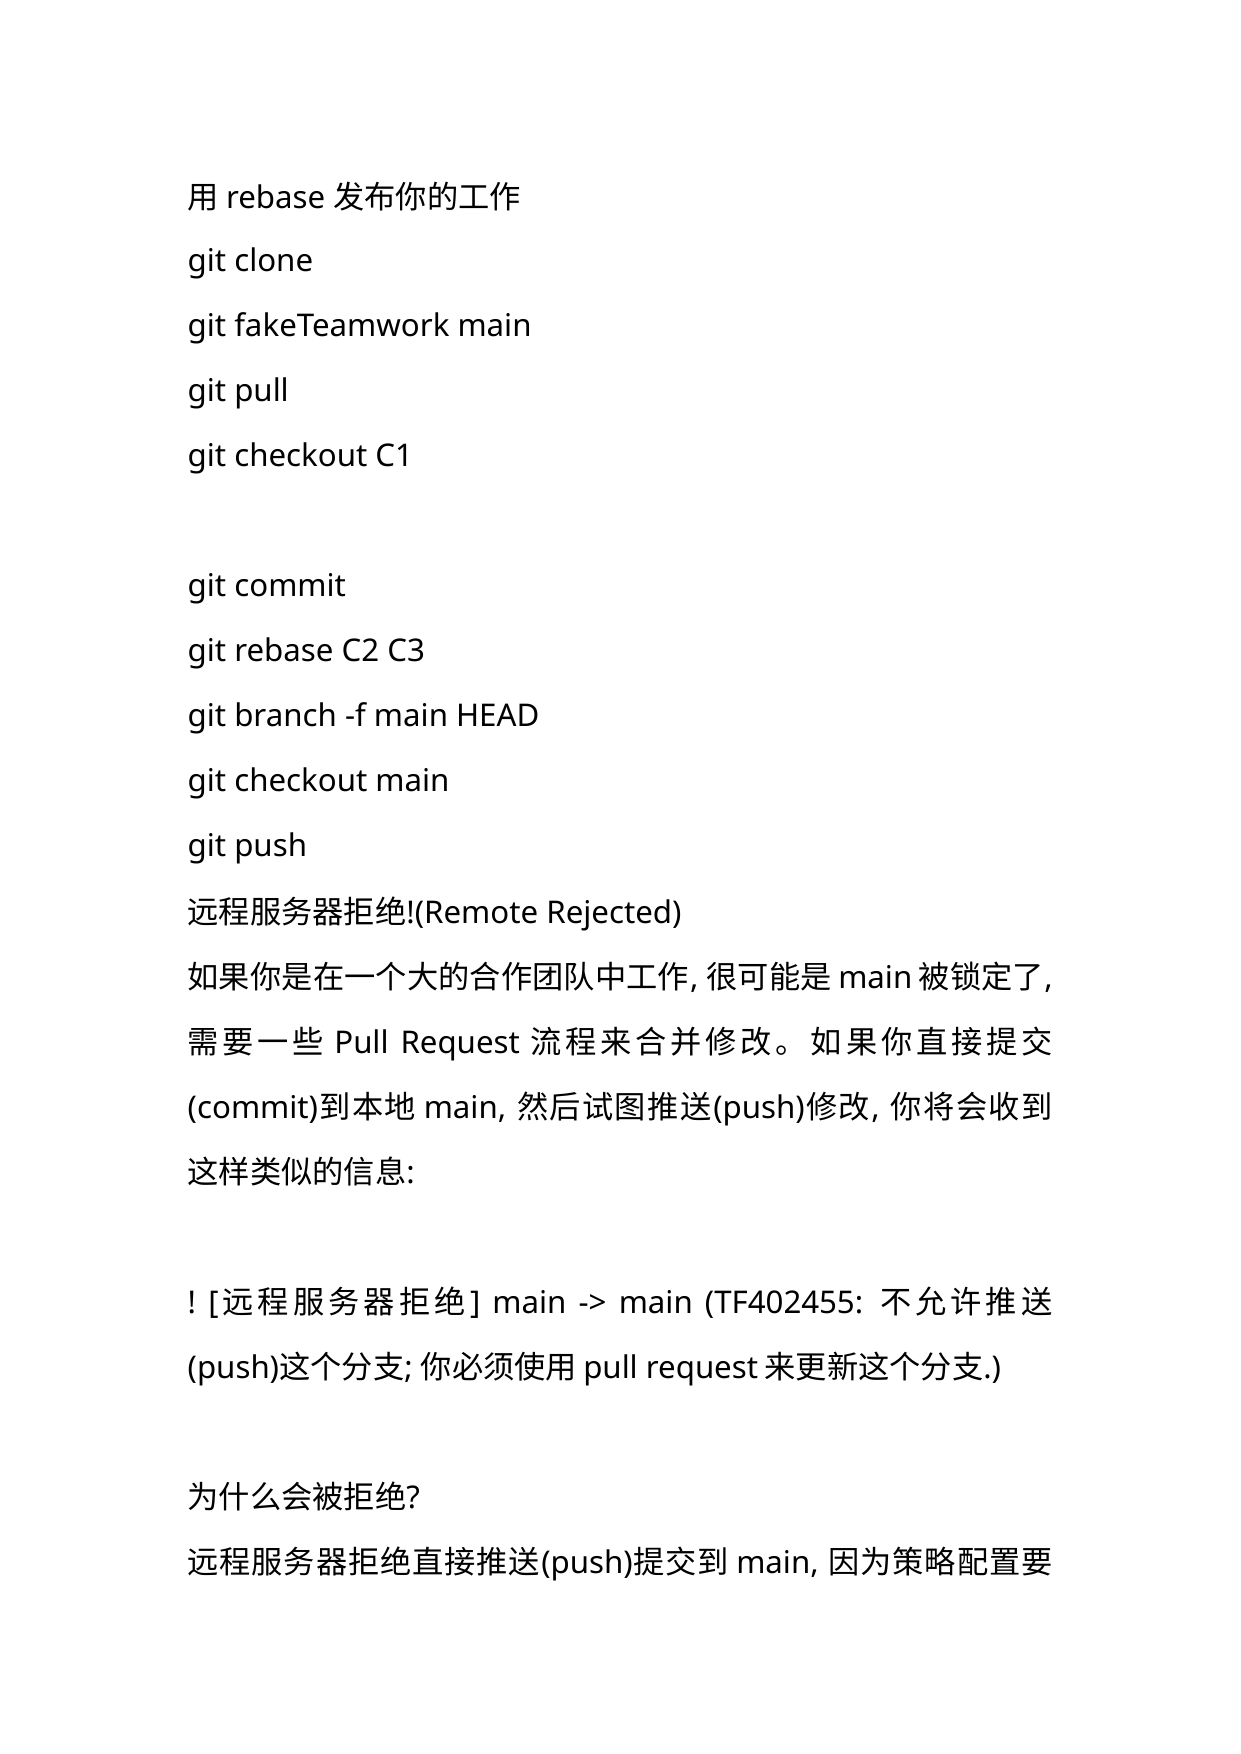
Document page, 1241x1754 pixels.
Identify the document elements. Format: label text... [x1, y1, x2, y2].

text git push [187, 812, 1053, 877]
text git clone [187, 227, 1053, 292]
text git pull [187, 357, 1053, 422]
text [187, 1527, 1053, 1592]
text git rebase C2 C3 [187, 617, 1053, 682]
text 如果你是在一个大的合作团队中工作, 很可能是main被锁定了, 需要一些Pull Request流程来合并修改。如果你直接提交(commit)到本地main, 然后试图推送(push)修改, 你将会收到这样类似的信息: [187, 942, 1053, 1202]
text git fakeTeamwork main [187, 292, 1053, 357]
text git checkout C1 [187, 422, 1053, 487]
text git commit [187, 552, 1053, 617]
text 为什么会被拒绝? [187, 1462, 1053, 1527]
text 远程服务器拒绝!(Remote Rejected) [187, 877, 1053, 942]
text git branch -f main HEAD [187, 682, 1053, 747]
text git checkout main [187, 747, 1053, 812]
text 用 rebase 发布你的工作 [187, 162, 1053, 227]
text ! [远程服务器拒绝] main -> main (TF402455: 不允许推送(push)这个分支; 你必须使用pull request来更新这个分支.) [187, 1267, 1053, 1397]
